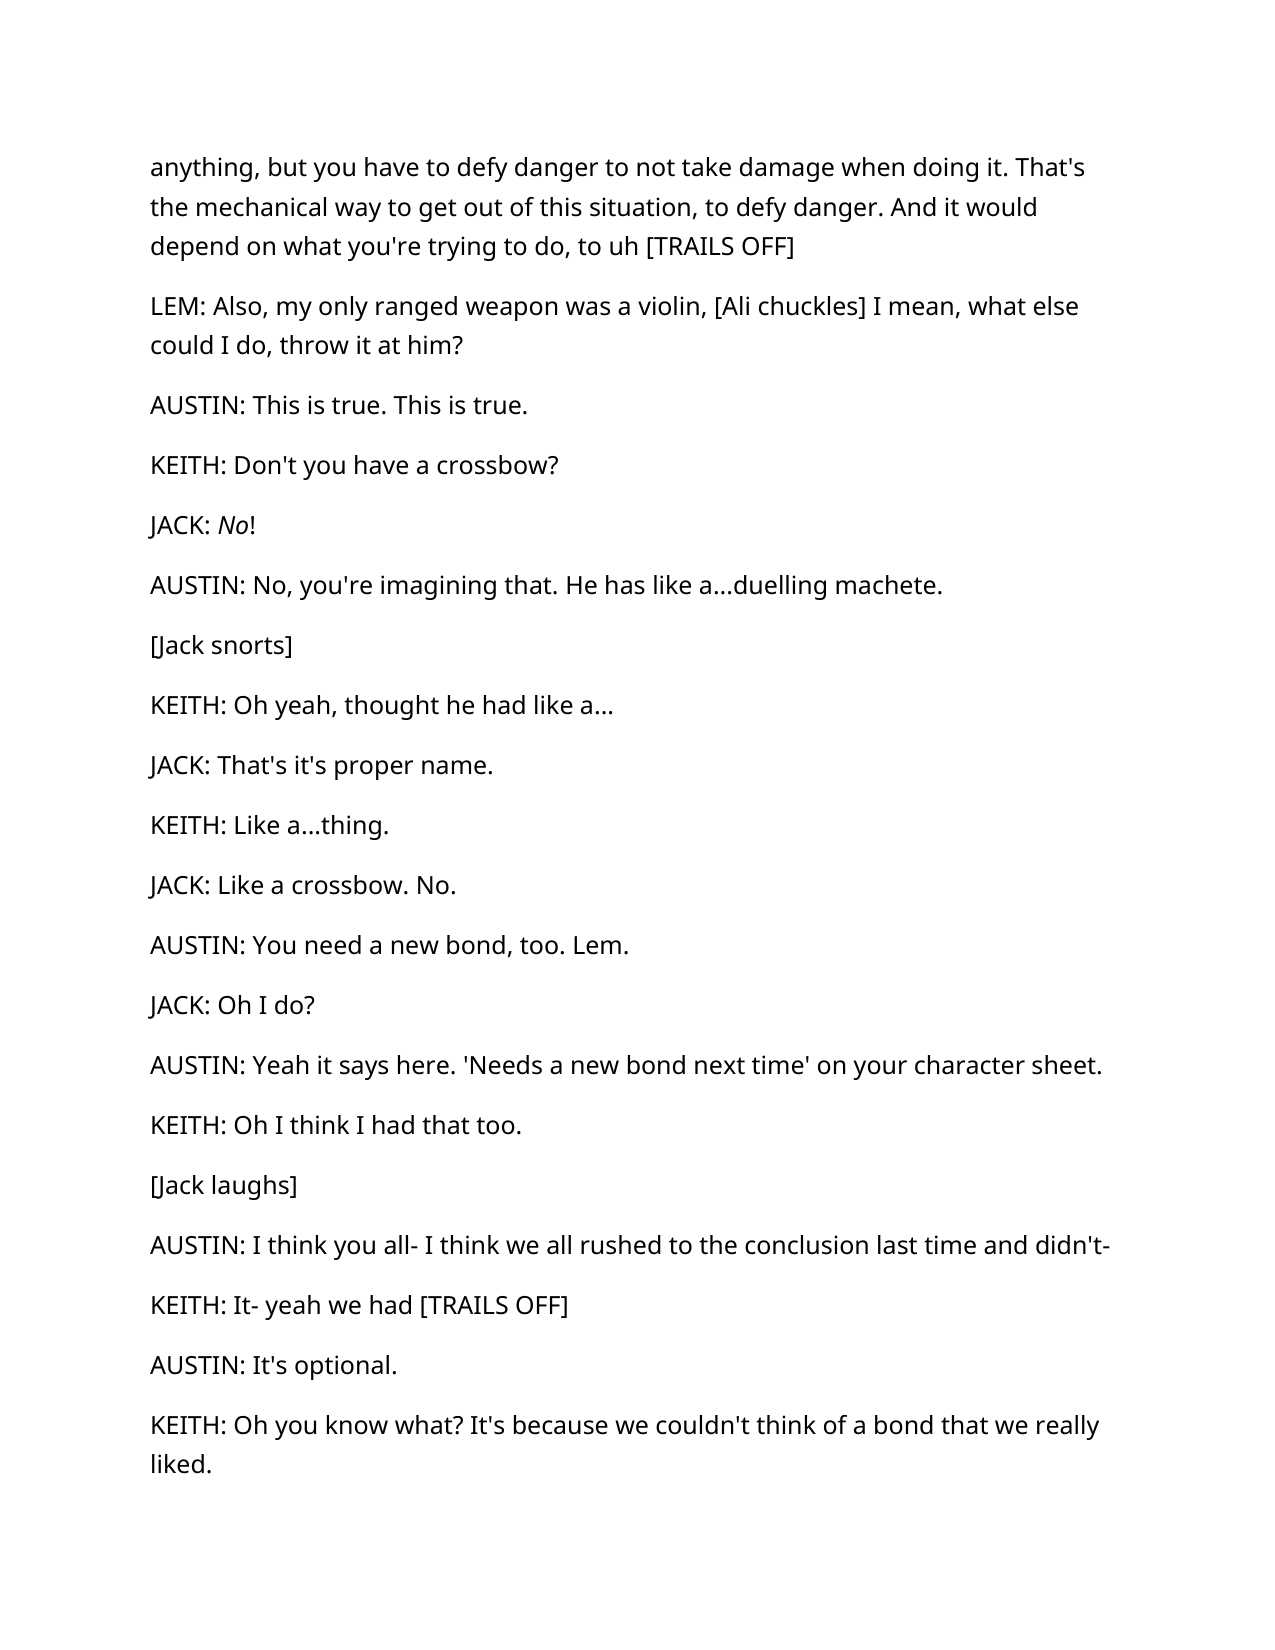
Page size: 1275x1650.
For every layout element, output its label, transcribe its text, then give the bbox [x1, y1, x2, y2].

text KEITH: It- yeah we had [TRAILS OFF] [150, 1287, 1125, 1322]
text KEITH: Oh I think I had that too. [150, 1107, 1125, 1142]
text AUSTIN: You need a new bond, too. Lem. [150, 927, 1125, 962]
text JACK: Like a crossbow. No. [150, 867, 1125, 902]
text AUSTIN: Yeah it says here. 'Needs a new bond next time' on your character sheet. [150, 1047, 1125, 1082]
text LEM: Also, my only ranged weapon was a violin, [Ali chuckles] I mean, what else could I do, throw it at him? [150, 288, 1125, 362]
text KEITH: Oh you know what? It's because we couldn't think of a bond that we really liked. [150, 1407, 1125, 1481]
text JACK: Oh I do? [150, 987, 1125, 1022]
text KEITH: Like a...thing. [150, 807, 1125, 842]
text AUSTIN: I think you all- I think we all rushed to the conclusion last time and didn't- [150, 1227, 1125, 1262]
text [Jack laughs] [150, 1167, 1125, 1202]
text KEITH: Don't you have a crossbow? [150, 447, 1125, 482]
text AUSTIN: It's optional. [150, 1347, 1125, 1382]
text KEITH: Oh yeah, thought he had like a... [150, 687, 1125, 722]
text JACK: That's it's proper name. [150, 747, 1125, 782]
text JACK: No! [150, 507, 1125, 542]
text [Jack snorts] [150, 627, 1125, 662]
text AUSTIN: This is true. This is true. [150, 387, 1125, 422]
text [150, 150, 1125, 262]
text AUSTIN: No, you're imagining that. He has like a...duelling machete. [150, 567, 1125, 602]
